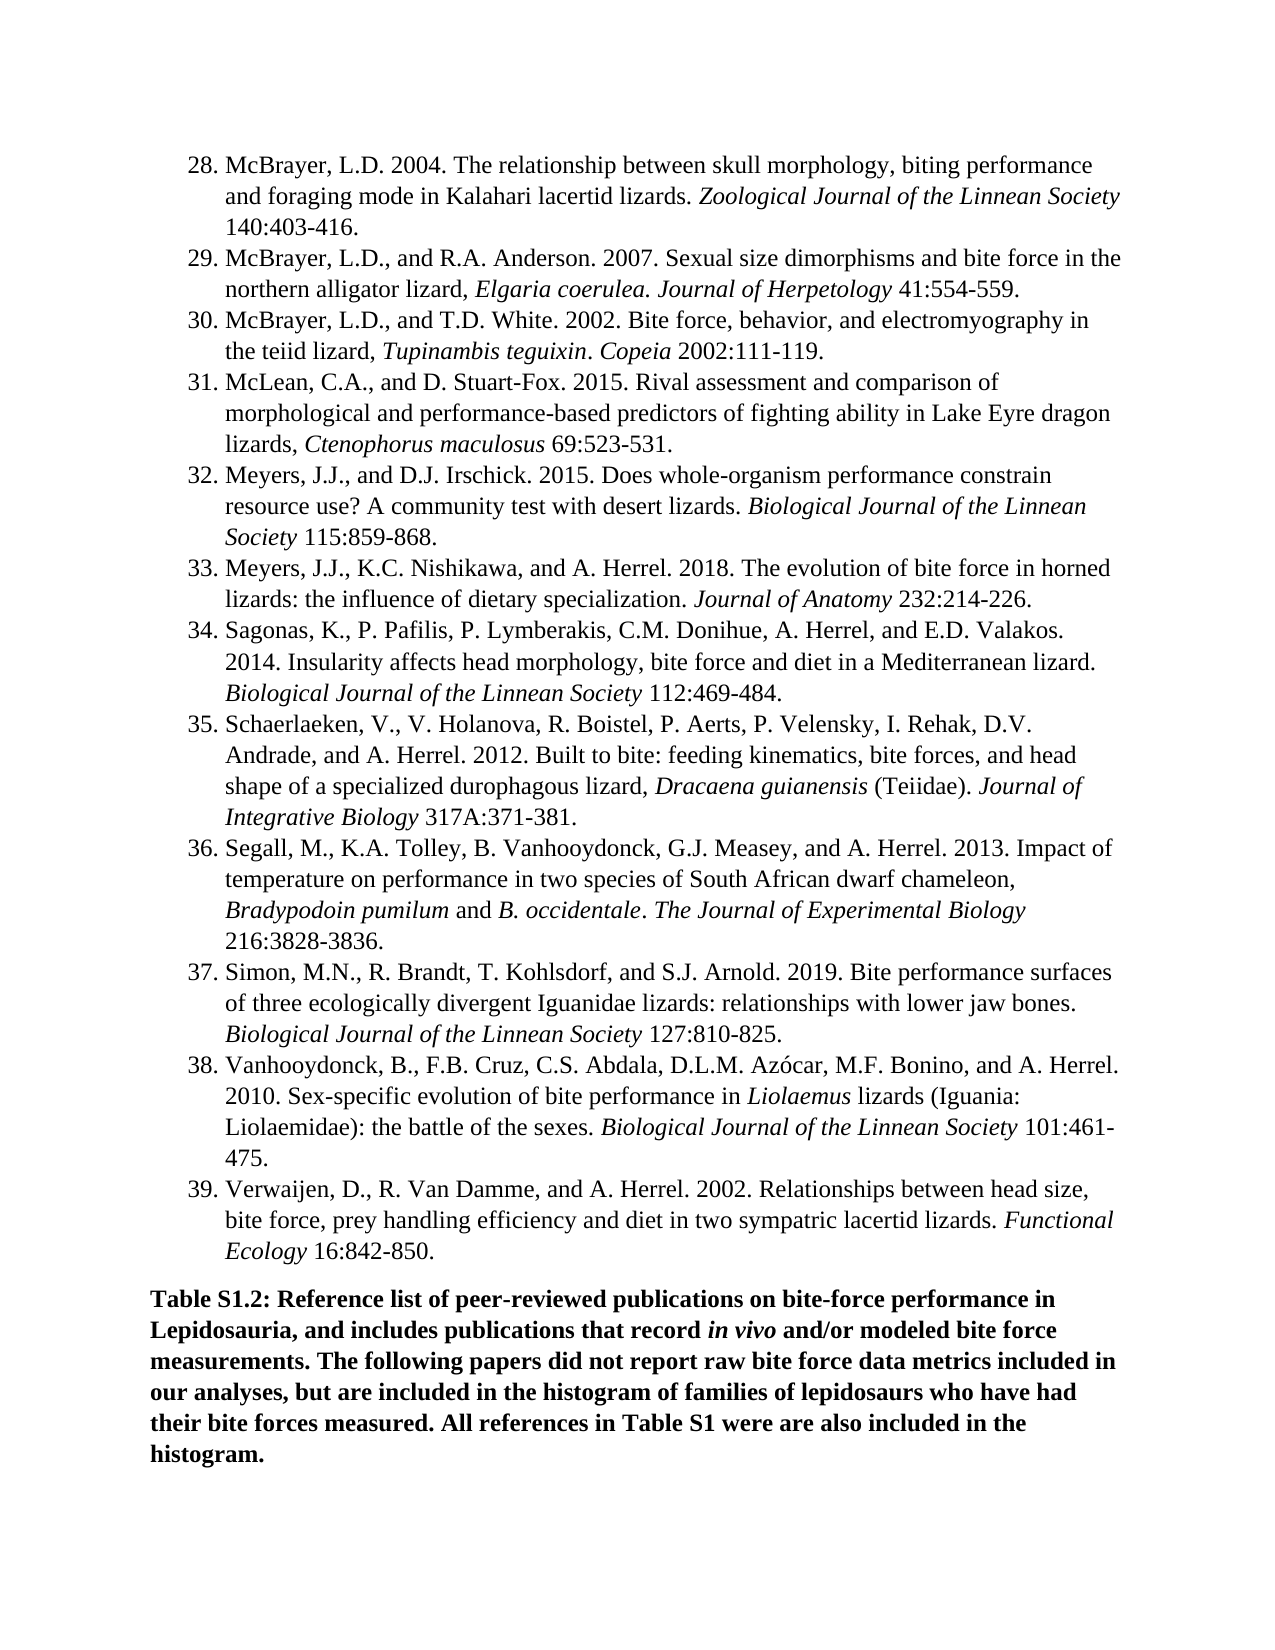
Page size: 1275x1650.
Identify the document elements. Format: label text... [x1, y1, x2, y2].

list Simon, M.N., R. Brandt, T. Kohlsdorf, and S.J. Arnold. 2019. Bite performance surfaces of three ecologically divergent Iguanidae lizards: relationships with lower jaw bones. Biological Journal of the Linnean Society 127:810-825. [187, 957, 1125, 1048]
list McBrayer, L.D., and R.A. Anderson. 2007. Sexual size dimorphisms and bite force in the northern alligator lizard, Elgaria coerulea. Journal of Herpetology 41:554-559. [187, 243, 1125, 303]
list Segall, M., K.A. Tolley, B. Vanhooydonck, G.J. Measey, and A. Herrel. 2013. Impact of temperature on performance in two species of South African dwarf chameleon, Bradypodoin pumilum and B. occidentale. The Journal of Experimental Biology 216:3828-3836. [187, 833, 1125, 955]
list Meyers, J.J., K.C. Nishikawa, and A. Herrel. 2018. The evolution of bite force in horned lizards: the influence of dietary specialization. Journal of Anatomy 232:214-226. [187, 553, 1125, 613]
list Schaerlaeken, V., V. Holanova, R. Boistel, P. Aerts, P. Velensky, I. Rehak, D.V. Andrade, and A. Herrel. 2012. Built to bite: feeding kinematics, bite forces, and head shape of a specialized durophagous lizard, Dracaena guianensis (Teiidae). Journal of Integrative Biology 317A:371-381. [187, 709, 1125, 831]
list McBrayer, L.D., and T.D. White. 2002. Bite force, behavior, and electromyography in the teiid lizard, Tupinambis teguixin. Copeia 2002:111-119. [187, 305, 1125, 365]
list Meyers, J.J., and D.J. Irschick. 2015. Does whole-organism performance constrain resource use? A community test with desert lizards. Biological Journal of the Linnean Society 115:859-868. [187, 460, 1125, 551]
list Vanhooydonck, B., F.B. Cruz, C.S. Abdala, D.L.M. Azócar, M.F. Bonino, and A. Herrel. 2010. Sex-specific evolution of bite performance in Liolaemus lizards (Iguania: Liolaemidae): the battle of the sexes. Biological Journal of the Linnean Society 101:461-475. [187, 1050, 1125, 1172]
list Verwaijen, D., R. Van Damme, and A. Herrel. 2002. Relationships between head size, bite force, prey handling efficiency and diet in two sympatric lacertid lizards. Functional Ecology 16:842-850. [187, 1174, 1125, 1265]
list McLean, C.A., and D. Stuart-Fox. 2015. Rival assessment and comparison of morphological and performance-based predictors of fighting ability in Lake Eyre dragon lizards, Ctenophorus maculosus 69:523-531. [187, 367, 1125, 458]
text Table S1.2: Reference list of peer-reviewed publications on bite-force performance in Lepidosauria, and includes publications that record in vivo and/or modeled bite force measurements. The following papers did not report raw bite force data metrics included in our analyses, but are included in the histogram of families of lepidosaurs who have had their bite forces measured. All references in Table S1 were are also included in the histogram. [150, 1284, 1125, 1468]
list Sagonas, K., P. Pafilis, P. Lymberakis, C.M. Donihue, A. Herrel, and E.D. Valakos. 2014. Insularity affects head morphology, bite force and diet in a Mediterranean lizard. Biological Journal of the Linnean Society 112:469-484. [187, 616, 1125, 706]
list McBrayer, L.D. 2004. The relationship between skull morphology, biting performance and foraging mode in Kalahari lacertid lizards. Zoological Journal of the Linnean Society 140:403-416. [187, 150, 1125, 241]
